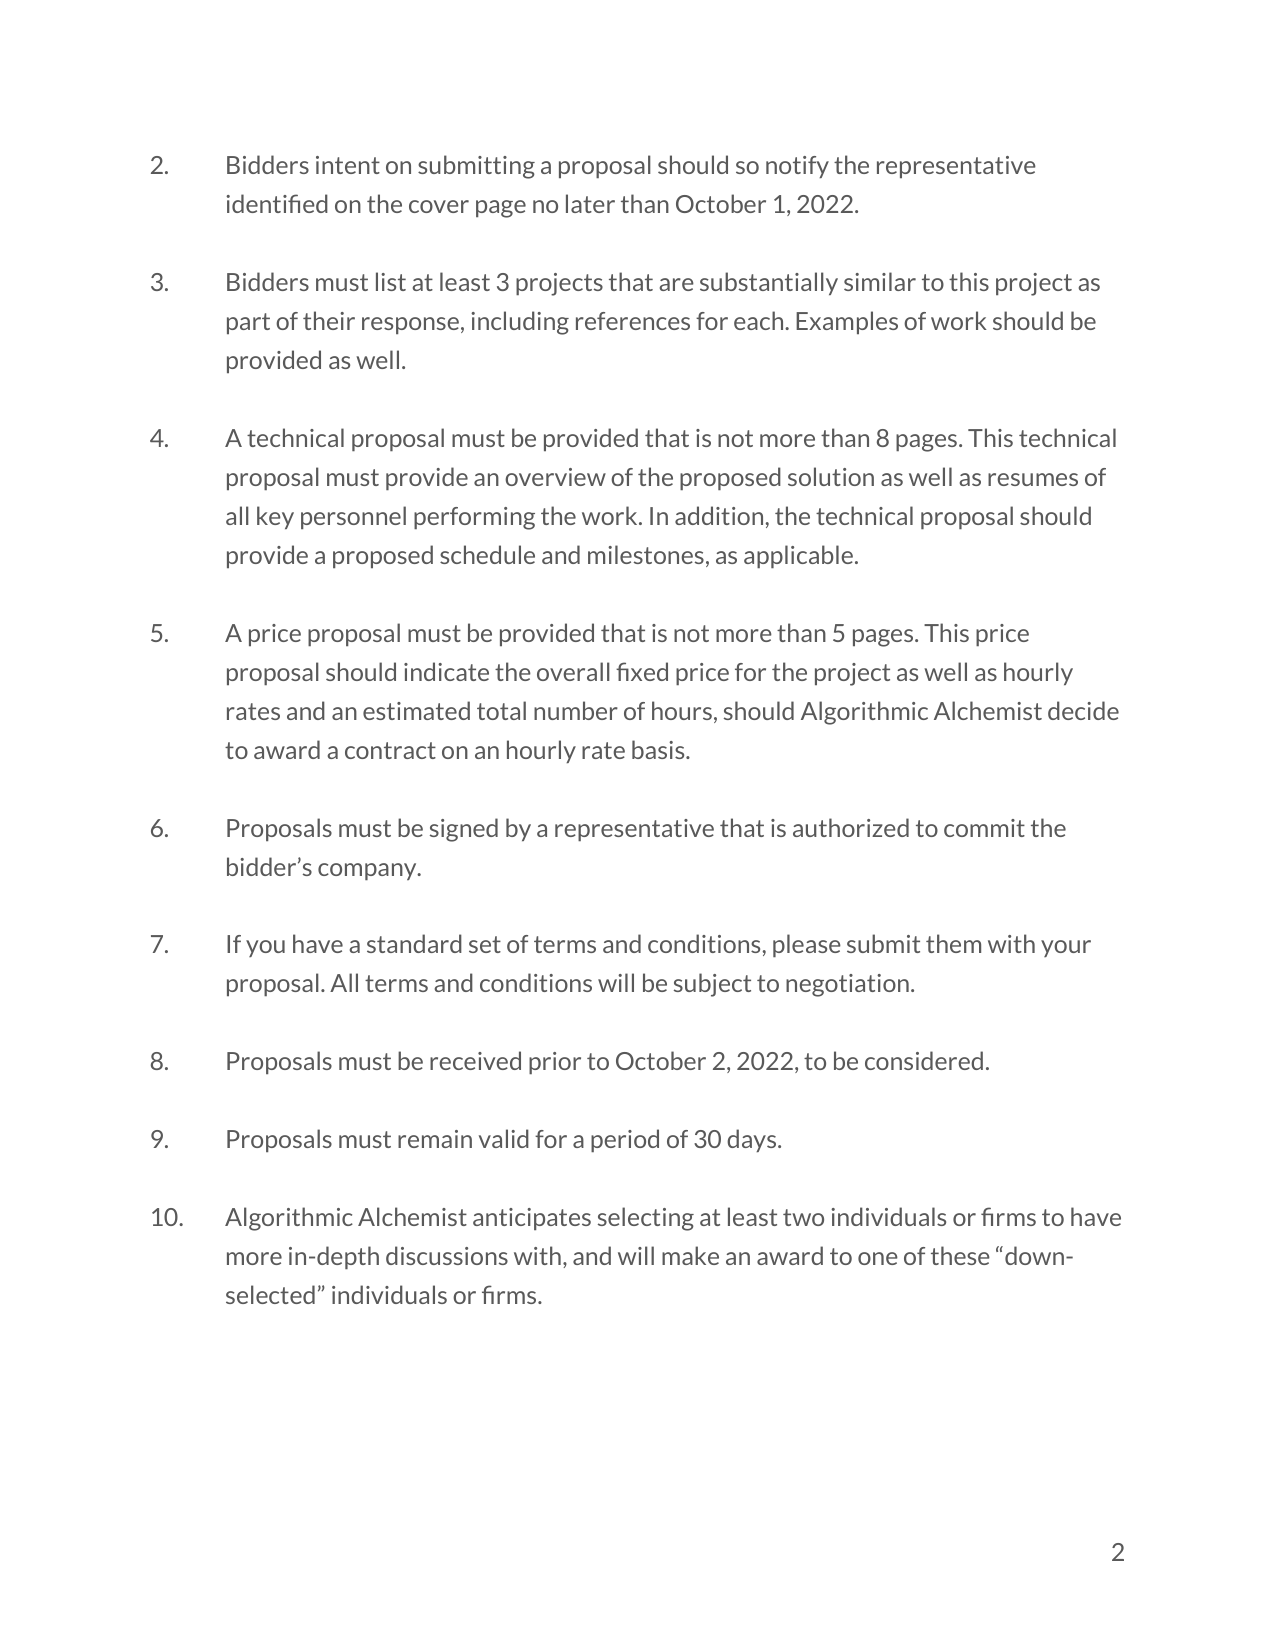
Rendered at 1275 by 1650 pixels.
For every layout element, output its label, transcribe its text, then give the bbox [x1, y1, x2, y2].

list Proposals must be received prior to October 2, 2022, to be considered. [149, 1046, 1125, 1115]
list A price proposal must be provided that is not more than 5 pages. This price proposal should indicate the overall fixed price for the project as well as hourly rates and an estimated total number of hours, should Algorithmic Alchemist decide to award a contract on an hourly rate basis. [149, 617, 1125, 803]
list Bidders intent on submitting a proposal should so notify the representative identified on the cover page no later than October 1, 2022. [149, 150, 1125, 258]
list Bidders must list at least 3 projects that are substantially similar to this project as part of their response, including references for each. Examples of work should be provided as well. [149, 267, 1125, 414]
list If you have a standard set of terms and conditions, please submit them with your proposal. All terms and conditions will be subject to negotiation. [149, 929, 1125, 1037]
list A technical proposal must be provided that is not more than 8 pages. This technical proposal must provide an overview of the proposed solution as well as resumes of all key personnel performing the work. In addition, the technical proposal should provide a proposed schedule and milestones, as applicable. [149, 423, 1125, 608]
list Proposals must remain valid for a period of 30 days. [149, 1124, 1125, 1193]
list Proposals must be signed by a representative that is authorized to commit the bidder’s company. [149, 812, 1125, 920]
list Algorithmic Alchemist anticipates selecting at least two individuals or firms to have more in-depth discussions with, and will make an award to one of these “down-selected” individuals or firms. [149, 1202, 1125, 1310]
